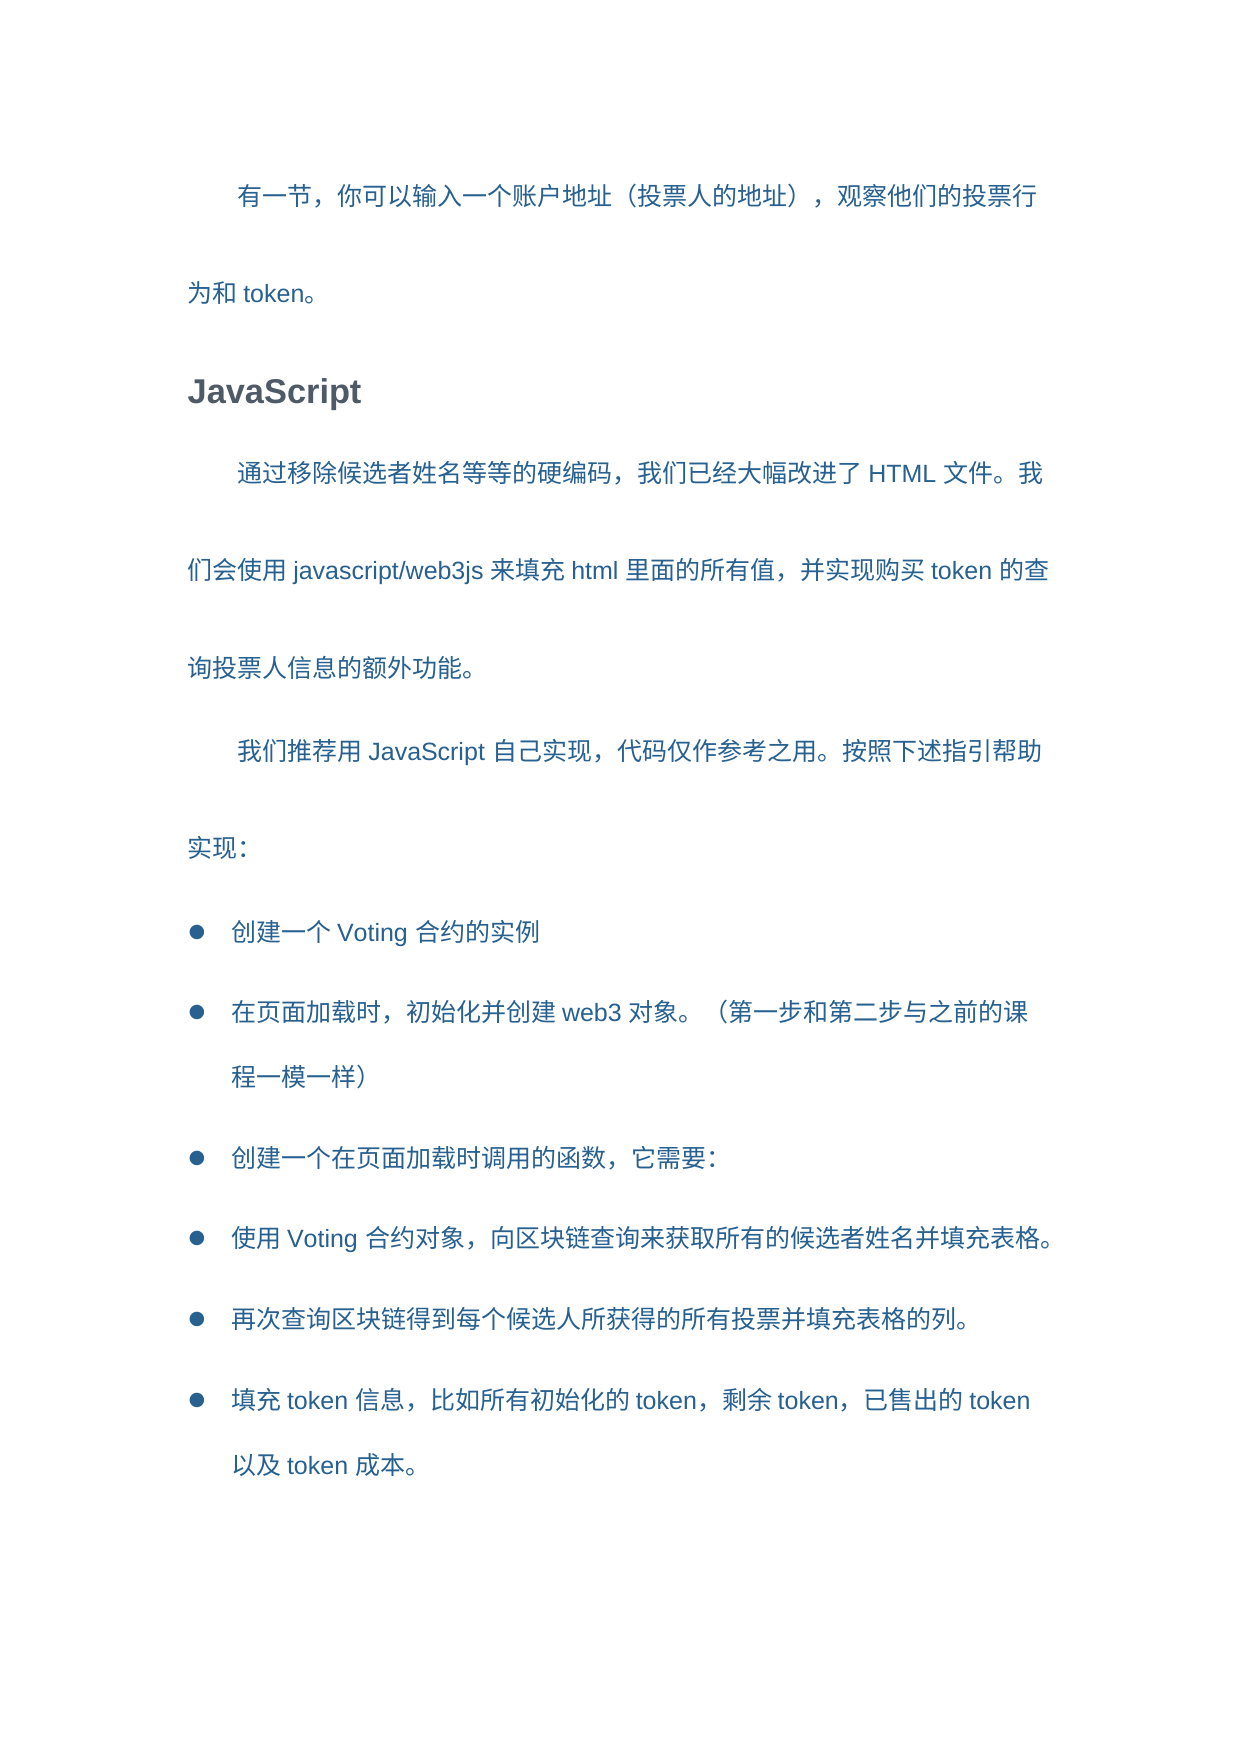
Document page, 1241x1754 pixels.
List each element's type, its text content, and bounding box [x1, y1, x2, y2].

list 创建一个在页面加载时调用的函数，它需要： [187, 1124, 1053, 1189]
text 通过移除候选者姓名等等的硬编码，我们已经大幅改进了 HTML 文件。我们会使用 javascript/web3js 来填充 html 里面的所有值，并实现购买 token 的查询投票人信息的额外功能。 [187, 439, 1053, 699]
list 创建一个 Voting 合约的实例 [187, 898, 1053, 963]
list 再次查询区块链得到每个候选人所获得的所有投票并填充表格的列。 [187, 1285, 1053, 1350]
subtitle JavaScript [187, 358, 1053, 423]
text 有一节，你可以输入一个账户地址（投票人的地址），观察他们的投票行为和 token。 [187, 162, 1053, 324]
list 在页面加载时，初始化并创建 web3 对象。（第一步和第二步与之前的课程一模一样） [187, 978, 1053, 1108]
list 填充 token 信息，比如所有初始化的 token，剩余 token，已售出的 token 以及 token 成本。 [187, 1366, 1053, 1496]
text 我们推荐用 JavaScript 自己实现，代码仅作参考之用。按照下述指引帮助实现： [187, 717, 1053, 879]
list 使用 Voting 合约对象，向区块链查询来获取所有的候选者姓名并填充表格。 [187, 1204, 1053, 1269]
